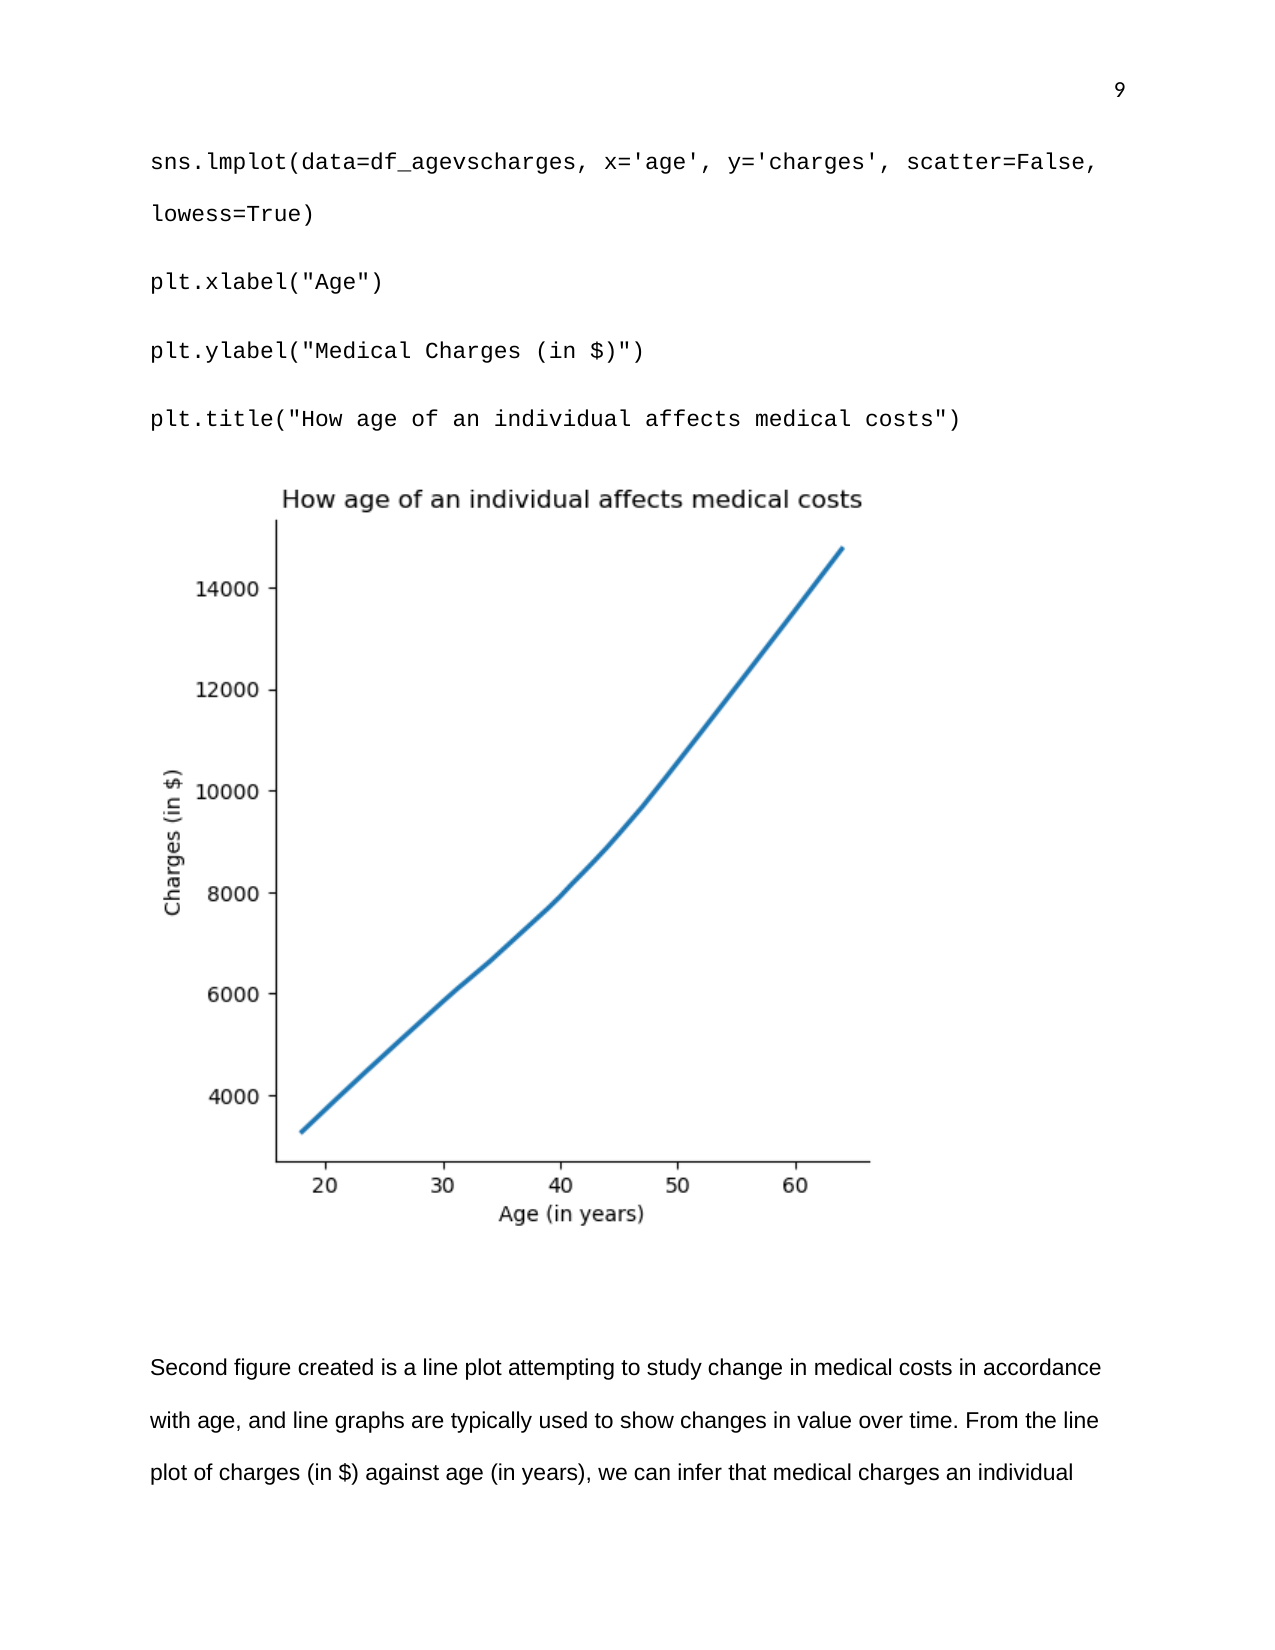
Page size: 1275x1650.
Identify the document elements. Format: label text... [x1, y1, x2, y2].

text plt.xlabel("Age") [150, 270, 1125, 296]
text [150, 1354, 1125, 1486]
text plt.ylabel("Medical Charges (in $)") [150, 339, 1125, 365]
text plt.title("How age of an individual affects medical costs") [150, 407, 1125, 433]
picture [150, 476, 884, 1241]
text sns.lmplot(data=df_agevscharges, x='age', y='charges', scatter=False, lowess=True) [150, 150, 1125, 228]
